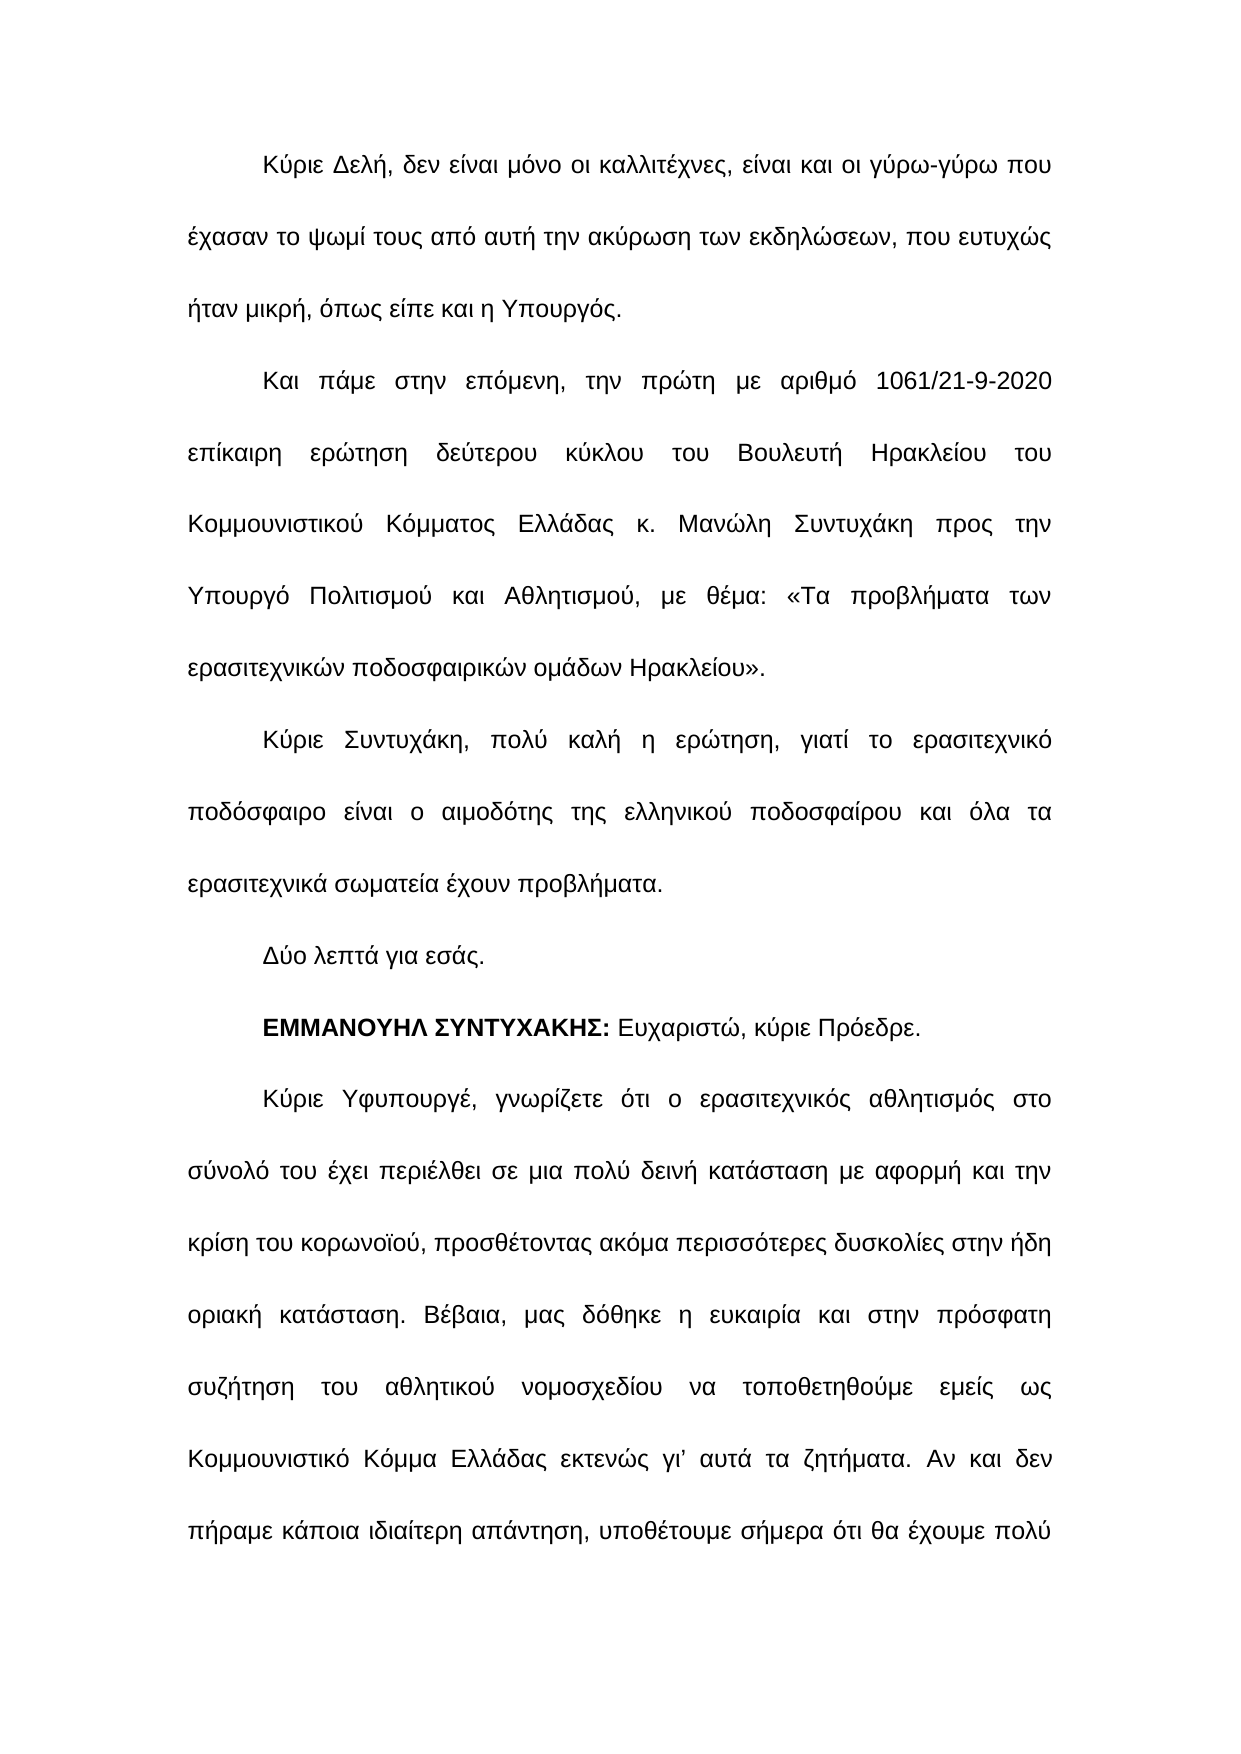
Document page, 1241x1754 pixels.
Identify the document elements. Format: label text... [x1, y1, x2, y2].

text Και πάμε στην επόμενη, την πρώτη με αριθμό 1061/21-9-2020 επίκαιρη ερώτηση δεύτερου κύκλου του Βουλευτή Ηρακλείου του Κομμουνιστικού Κόμματος Ελλάδας κ. Μανώλη Συντυχάκη προς την Υπουργό Πολιτισμού και Αθλητισμού, με θέμα: «Τα προβλήματα των ερασιτεχνικών ποδοσφαιρικών ομάδων Ηρακλείου». [187, 366, 1053, 682]
text Δύο λεπτά για εσάς. [187, 941, 1053, 969]
text Κύριε Συντυχάκη, πολύ καλή η ερώτηση, γιατί το ερασιτεχνικό ποδόσφαιρο είναι ο αιμοδότης της ελληνικού ποδοσφαίρου και όλα τα ερασιτεχνικά σωματεία έχουν προβλήματα. [187, 725, 1053, 897]
text Κύριε Δελή, δεν είναι μόνο οι καλλιτέχνες, είναι και οι γύρω-γύρω που έχασαν το ψωμί τους από αυτή την ακύρωση των εκδηλώσεων, που ευτυχώς ήταν μικρή, όπως είπε και η Υπουργός. [187, 150, 1053, 322]
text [187, 1084, 1053, 1544]
text ΕΜΜΑΝΟΥΗΛ ΣΥΝΤΥΧΑΚΗΣ: Ευχαριστώ, κύριε Πρόεδρε. [187, 1012, 1053, 1041]
